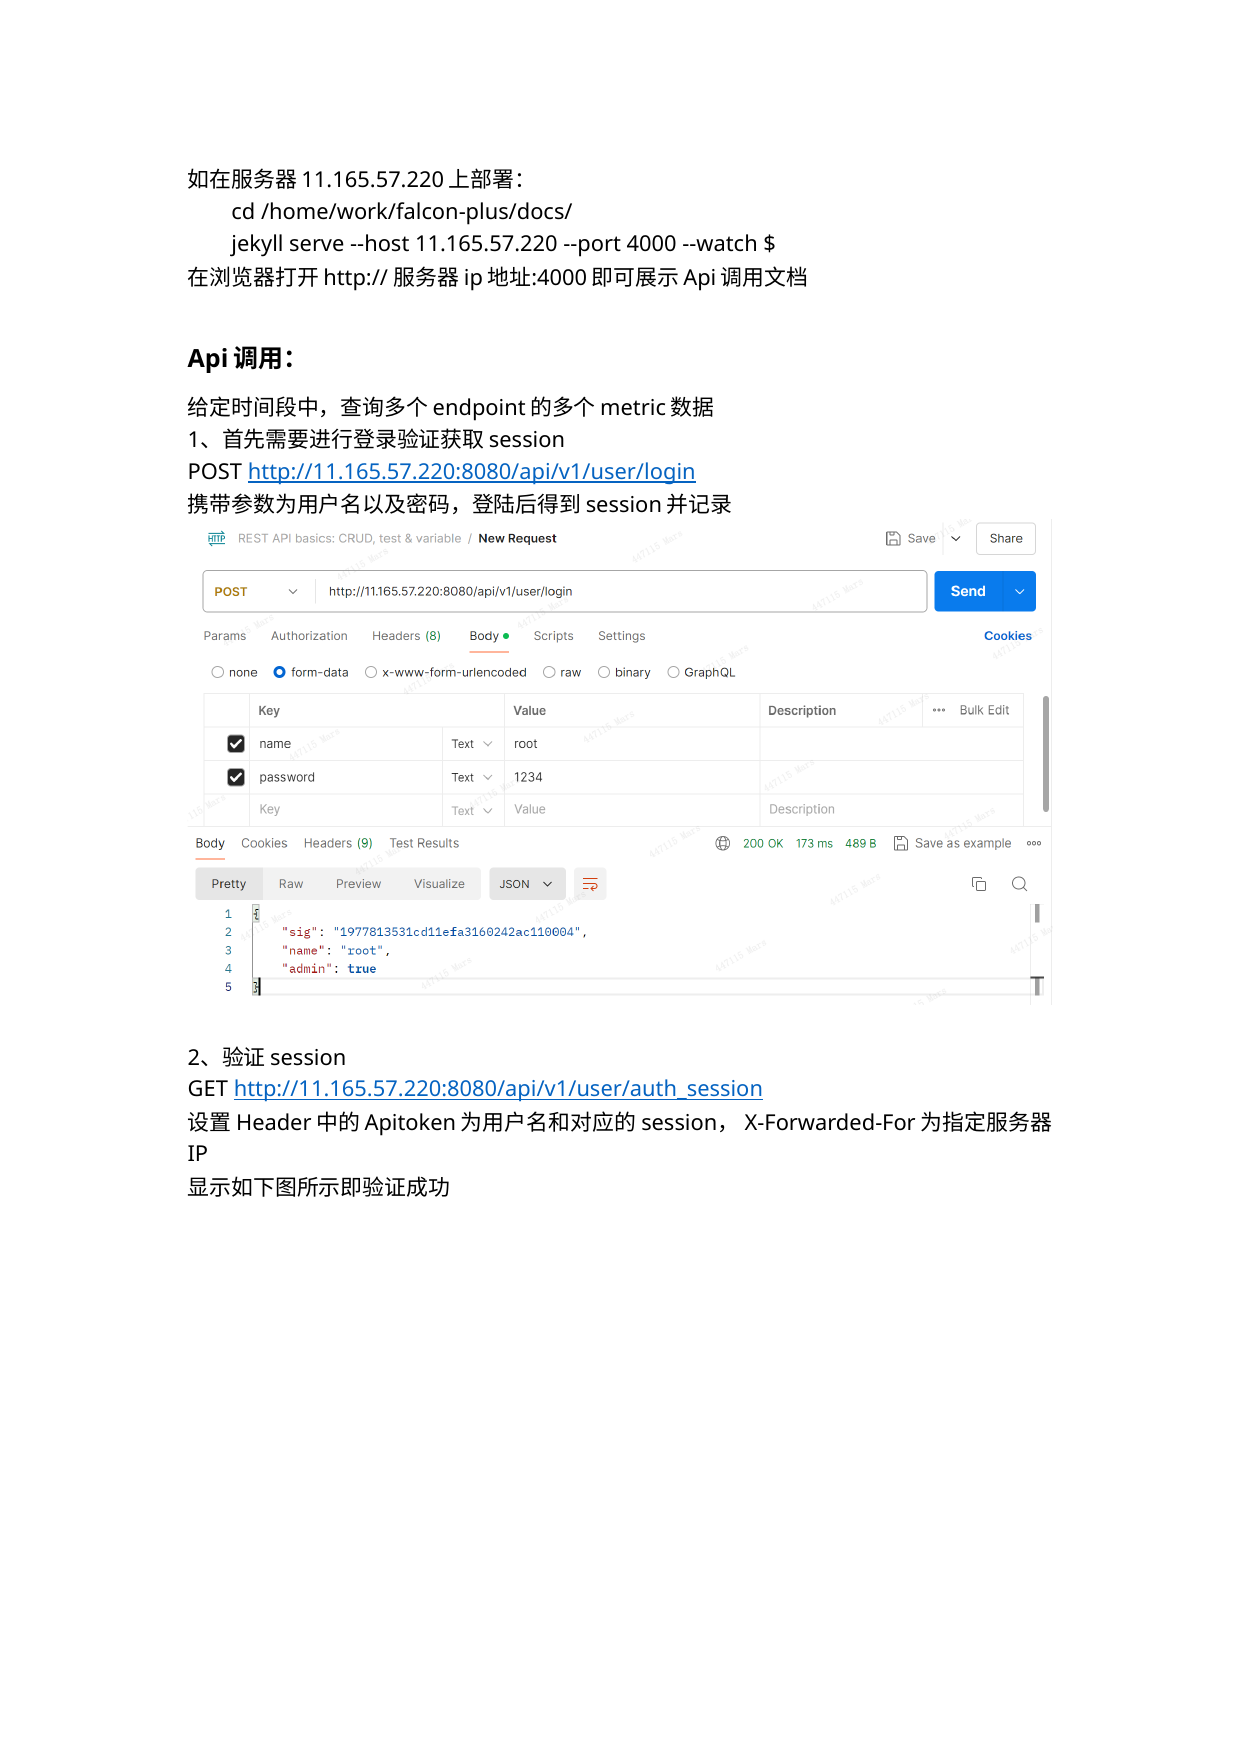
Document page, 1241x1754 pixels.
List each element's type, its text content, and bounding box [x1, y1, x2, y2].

text cd /home/work/falcon-plus/docs/ [187, 194, 1053, 227]
text GET http://11.165.57.220:8080/api/v1/user/auth_session [187, 1072, 1053, 1104]
text Api调用： 给定时间段中，查询多个endpoint的多个metric数据 [187, 324, 1053, 422]
picture [187, 519, 1053, 1005]
text 携带参数为用户名以及密码，登陆后得到session并记录 [187, 487, 1053, 519]
text 显示如下图所示即验证成功 [187, 1169, 1053, 1202]
text POST http://11.165.57.220:8080/api/v1/user/login [187, 454, 1053, 487]
text 在浏览器打开http:// 服务器ip地址:4000即可展示Api调用文档 [187, 259, 1053, 292]
text 设置Header中的Apitoken为用户名和对应的session， X-Forwarded-For为指定服务器IP [187, 1104, 1053, 1169]
text 2、验证session [187, 1039, 1053, 1072]
text 1、首先需要进行登录验证获取session [187, 422, 1053, 454]
text 如在服务器11.165.57.220上部署： [187, 162, 1053, 194]
text jekyll serve --host 11.165.57.220 --port 4000 --watch $ [187, 227, 1053, 259]
